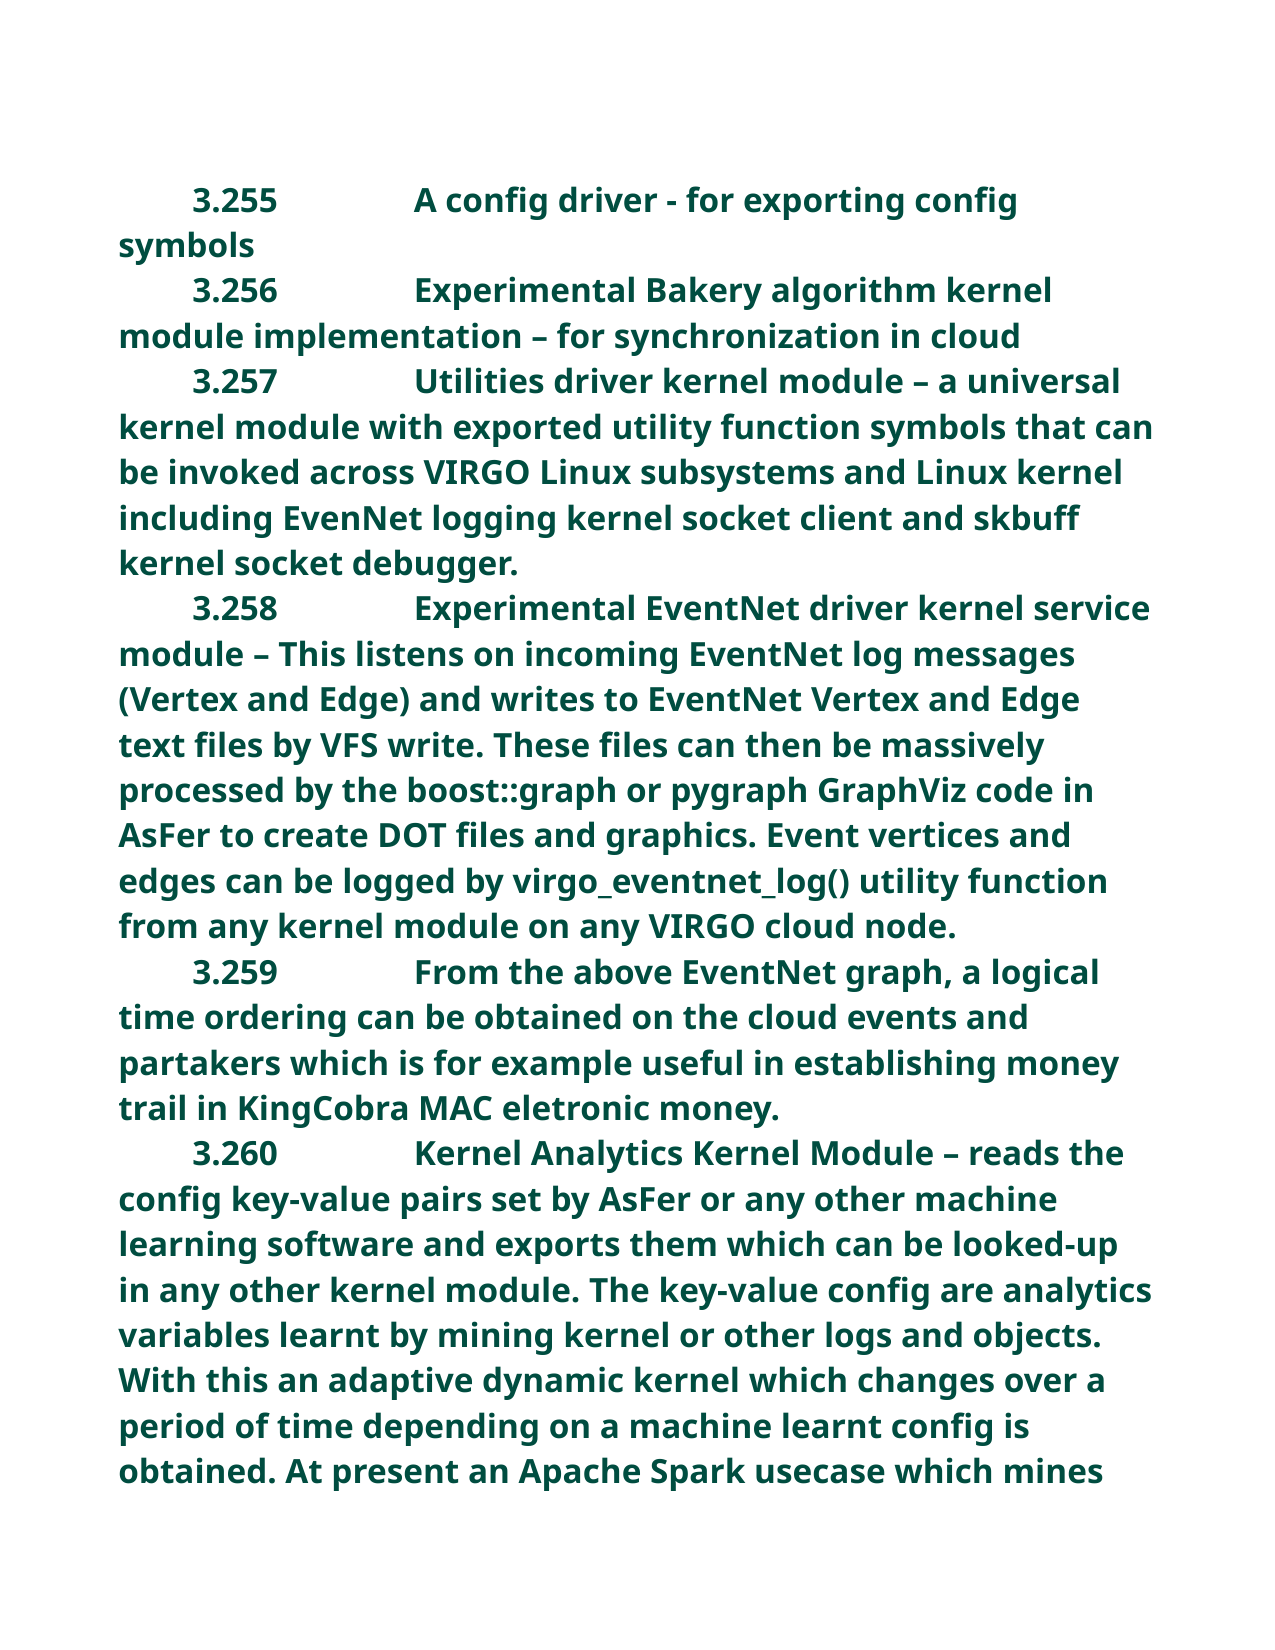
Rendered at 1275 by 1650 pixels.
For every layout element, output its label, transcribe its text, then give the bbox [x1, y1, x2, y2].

text 3.259 From the above EventNet graph, a logical time ordering can be obtained on the cloud events and partakers which is for example useful in establishing money trail in KingCobra MAC eletronic money. [118, 948, 1157, 1130]
text 3.255 A config driver - for exporting config symbols [118, 176, 1157, 267]
text 3.258 Experimental EventNet driver kernel service module – This listens on incoming EventNet log messages (Vertex and Edge) and writes to EventNet Vertex and Edge text files by VFS write. These files can then be massively processed by the boost::graph or pygraph GraphViz code in AsFer to create DOT files and graphics. Event vertices and edges can be logged by virgo_eventnet_log() utility function from any kernel module on any VIRGO cloud node. [118, 585, 1157, 948]
text 3.257 Utilities driver kernel module – a universal kernel module with exported utility function symbols that can be invoked across VIRGO Linux subsystems and Linux kernel including EvenNet logging kernel socket client and skbuff kernel socket debugger. [118, 358, 1157, 585]
text 3.256 Experimental Bakery algorithm kernel module implementation – for synchronization in cloud [118, 267, 1157, 358]
